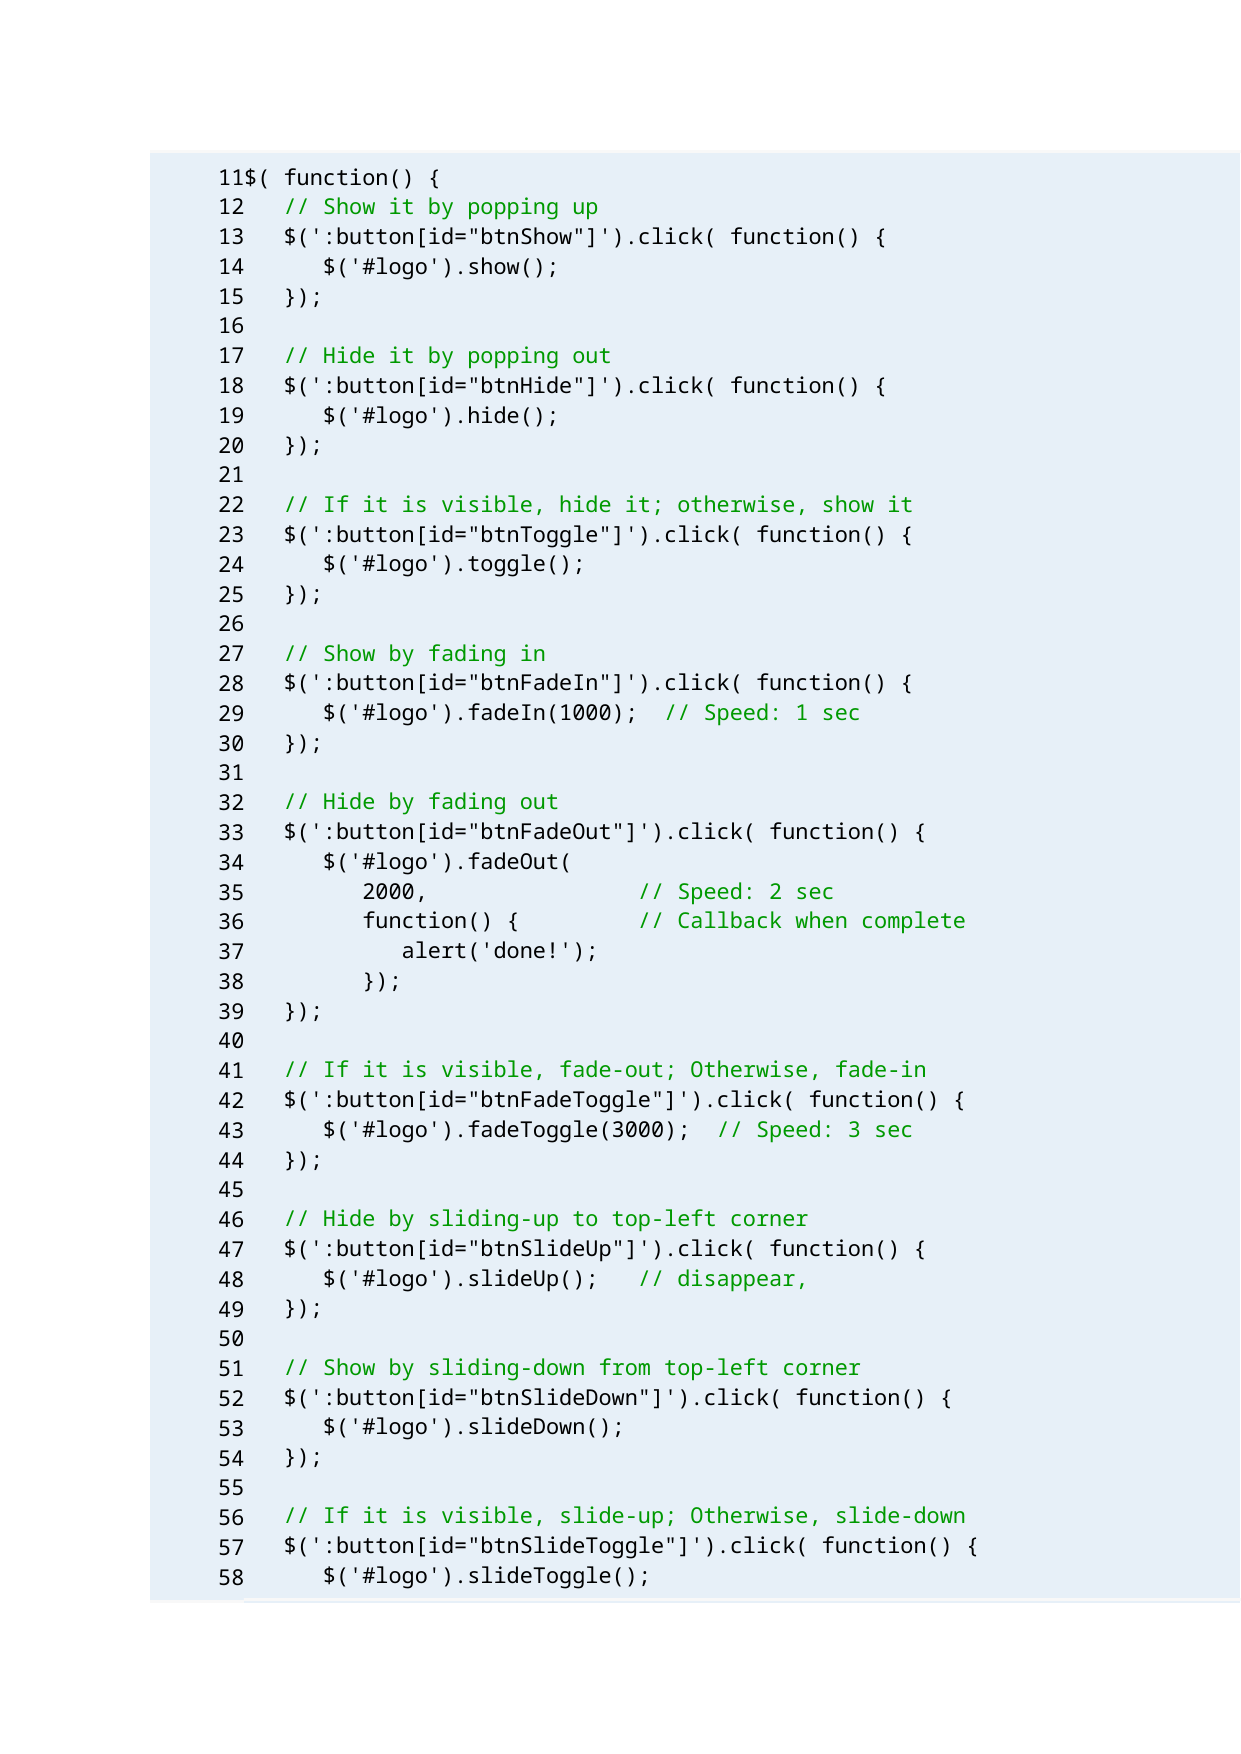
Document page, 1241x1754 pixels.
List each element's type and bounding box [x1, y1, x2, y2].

table_header [150, 153, 244, 1600]
table_header [244, 153, 1240, 1598]
